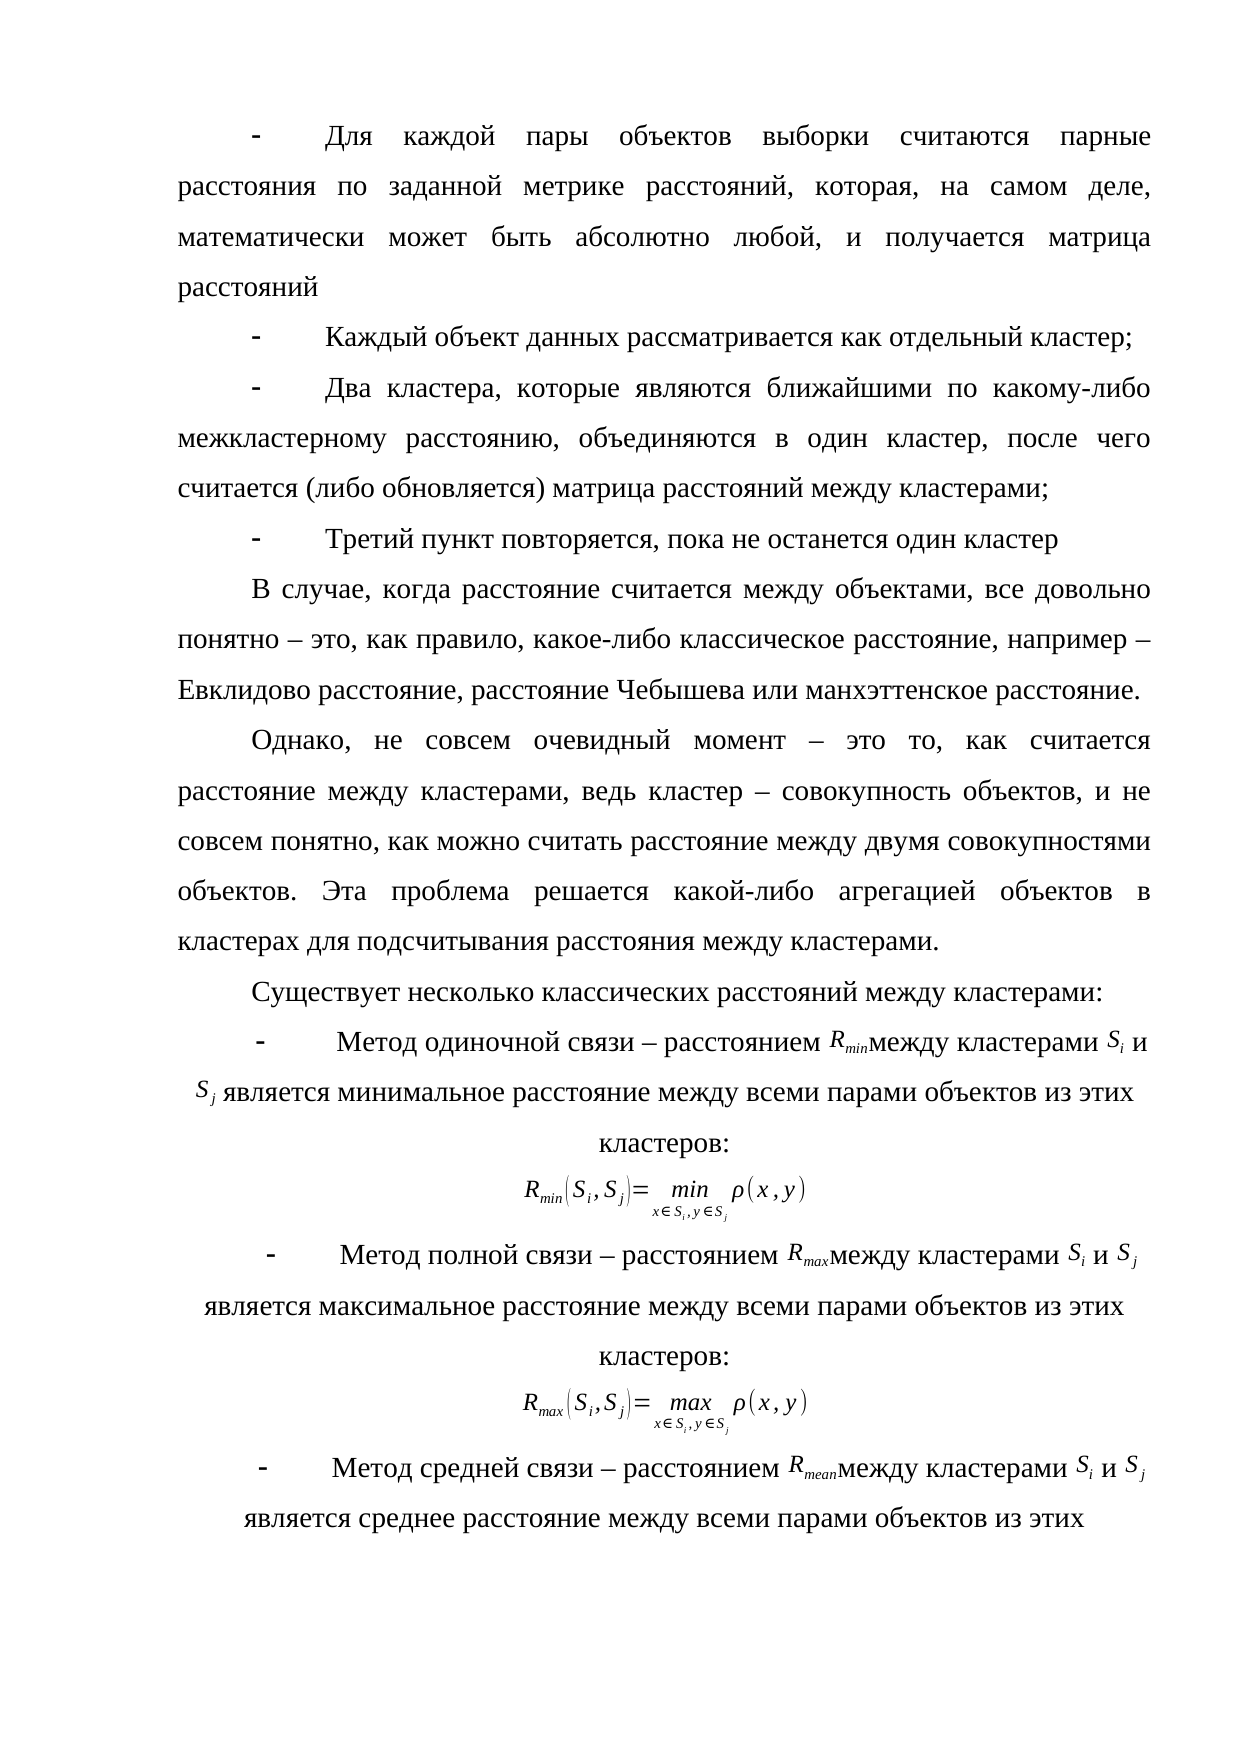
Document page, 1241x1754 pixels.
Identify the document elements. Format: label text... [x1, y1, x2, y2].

list Каждый объект данных рассматривается как отдельный кластер; [177, 319, 1152, 353]
list Метод одиночной связи – расстоянием между кластерами и является минимальное расстояние между всеми парами объектов из этих кластеров: [177, 1024, 1152, 1222]
list Третий пункт повторяется, пока не останется один кластер [177, 521, 1152, 554]
list Для каждой пары объектов выборки считаются парные расстояния по заданной метрике расстояний, которая, на самом деле, математически может быть абсолютно любой, и получается матрица расстояний [177, 118, 1152, 303]
list Метод полной связи – расстоянием между кластерами и является максимальное расстояние между всеми парами объектов из этих кластеров: [177, 1237, 1152, 1435]
list Два кластера, которые являются ближайшими по какому-либо межкластерному расстоянию, объединяются в один кластер, после чего считается (либо обновляется) матрица расстояний между кластерами; [177, 370, 1152, 504]
list Существует несколько классических расстояний между кластерами: [177, 974, 1152, 1007]
list Однако, не совсем очевидный момент – это то, как считается расстояние между кластерами, ведь кластер – совокупность объектов, и не совсем понятно, как можно считать расстояние между двумя совокупностями объектов. Эта проблема решается какой-либо агрегацией объектов в кластерах для подсчитывания расстояния между кластерами. [177, 722, 1152, 957]
list В случае, когда расстояние считается между объектами, все довольно понятно – это, как правило, какое-либо классическое расстояние, например – Eвклидово расстояние, расстояние Чебышева или манхэттенское расстояние. [177, 571, 1152, 706]
list Метод средней связи – расстоянием между кластерами и является среднее расстояние между всеми парами объектов из этих кластеров: [177, 1450, 1152, 1534]
